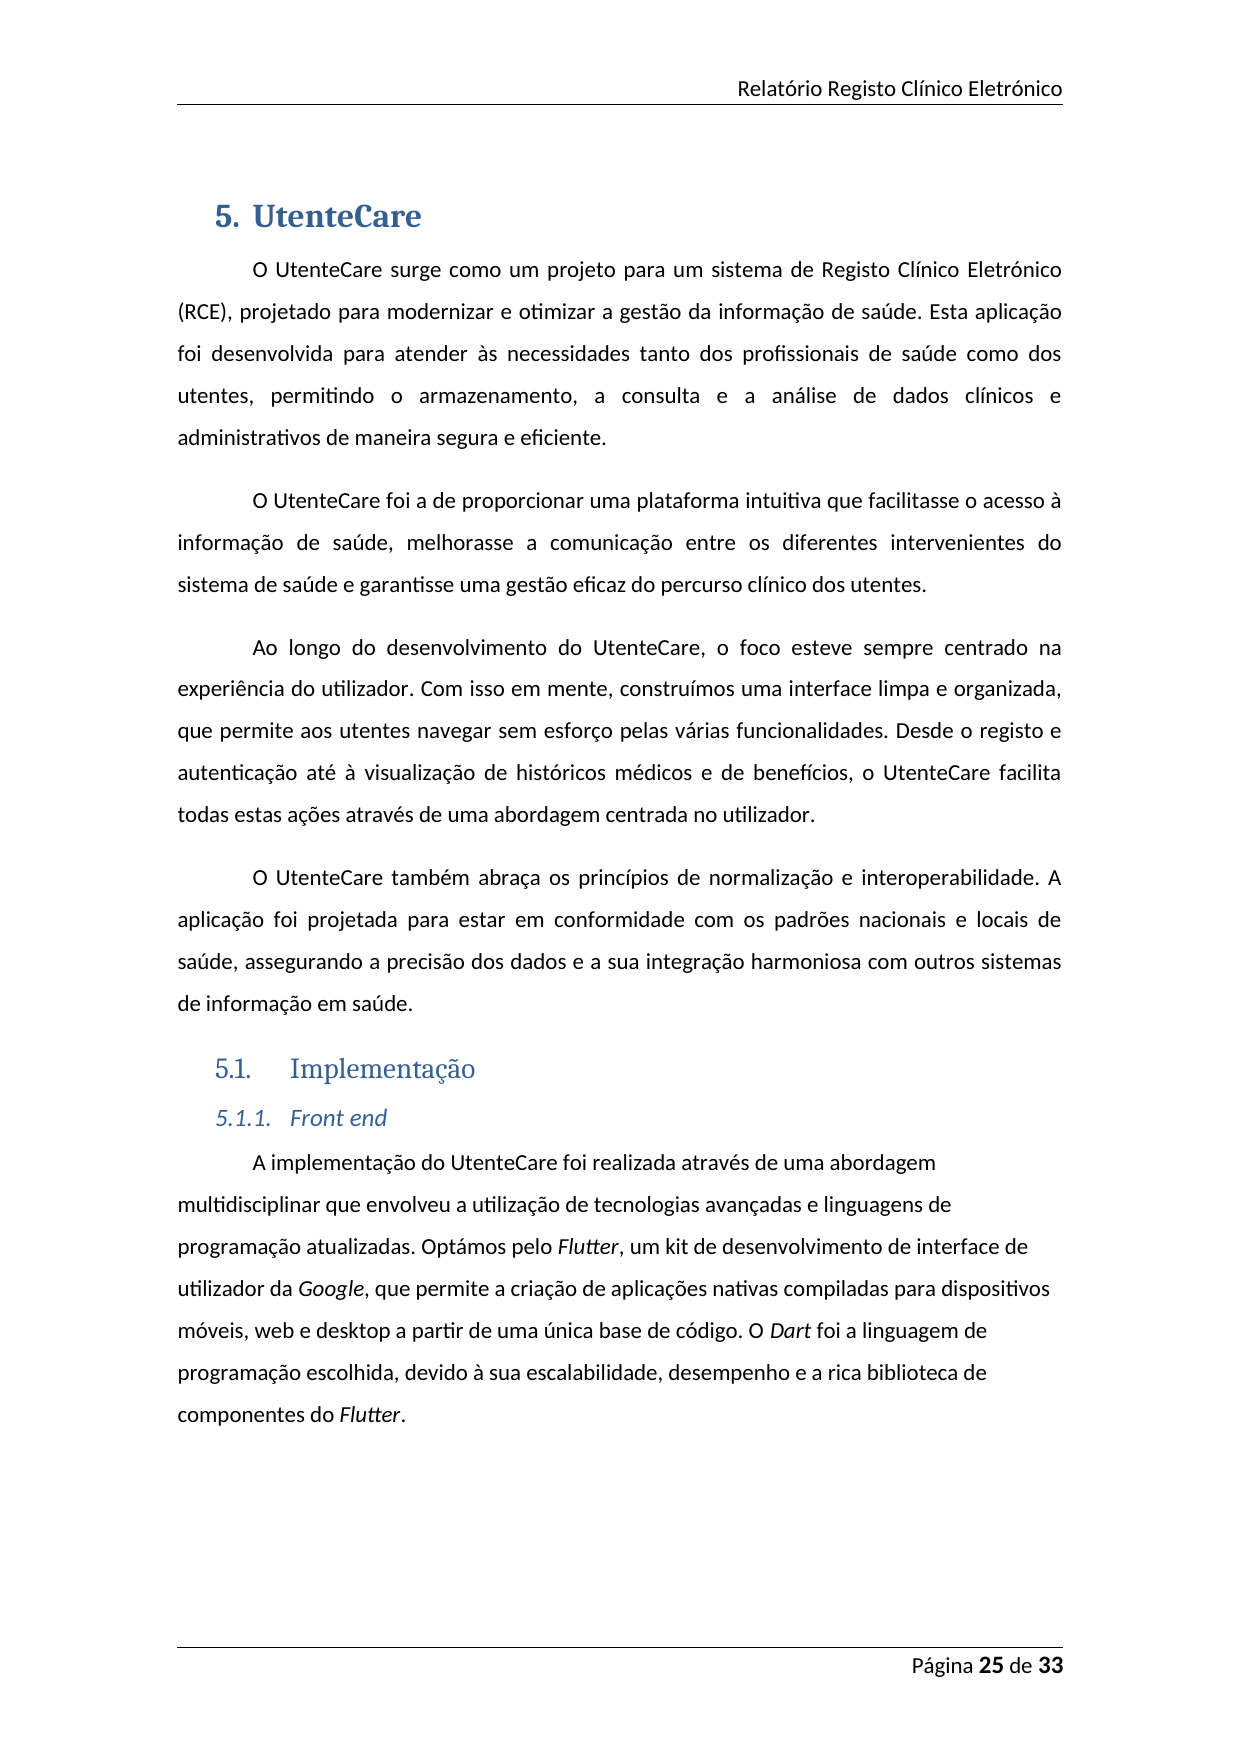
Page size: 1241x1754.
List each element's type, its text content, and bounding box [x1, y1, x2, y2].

text O UtenteCare surge como um projeto para um sistema de Registo Clínico Eletrónico (RCE), projetado para modernizar e otimizar a gestão da informação de saúde. Esta aplicação foi desenvolvida para atender às necessidades tanto dos profissionais de saúde como dos utentes, permitindo o armazenamento, a consulta e a análise de dados clínicos e administrativos de maneira segura e eficiente. [177, 255, 1063, 451]
text O UtenteCare também abraça os princípios de normalização e interoperabilidade. A aplicação foi projetada para estar em conformidade com os padrões nacionais e locais de saúde, assegurando a precisão dos dados e a sua integração harmoniosa com outros sistemas de informação em saúde. [177, 863, 1063, 1017]
text Ao longo do desenvolvimento do UtenteCare, o foco esteve sempre centrado na experiência do utilizador. Com isso em mente, construímos uma interface limpa e organizada, que permite aos utentes navegar sem esforço pelas várias funcionalidades. Desde o registo e autenticação até à visualização de históricos médicos e de benefícios, o UtenteCare facilita todas estas ações através de uma abordagem centrada no utilizador. [177, 633, 1063, 828]
subtitle Implementação [215, 1052, 1063, 1086]
text A implementação do UtenteCare foi realizada através de uma abordagem multidisciplinar que envolveu a utilização de tecnologias avançadas e linguagens de programação atualizadas. Optámos pelo Flutter, um kit de desenvolvimento de interface de utilizador da Google, que permite a criação de aplicações nativas compiladas para dispositivos móveis, web e desktop a partir de uma única base de código. O Dart foi a linguagem de programação escolhida, devido à sua escalabilidade, desempenho e a rica biblioteca de componentes do Flutter. [177, 1148, 1063, 1428]
subtitle UtenteCare [215, 198, 1063, 236]
text O UtenteCare foi a de proporcionar uma plataforma intuitiva que facilitasse o acesso à informação de saúde, melhorasse a comunicação entre os diferentes intervenientes do sistema de saúde e garantisse uma gestão eficaz do percurso clínico dos utentes. [177, 486, 1063, 598]
subtitle Front end [215, 1102, 1063, 1133]
